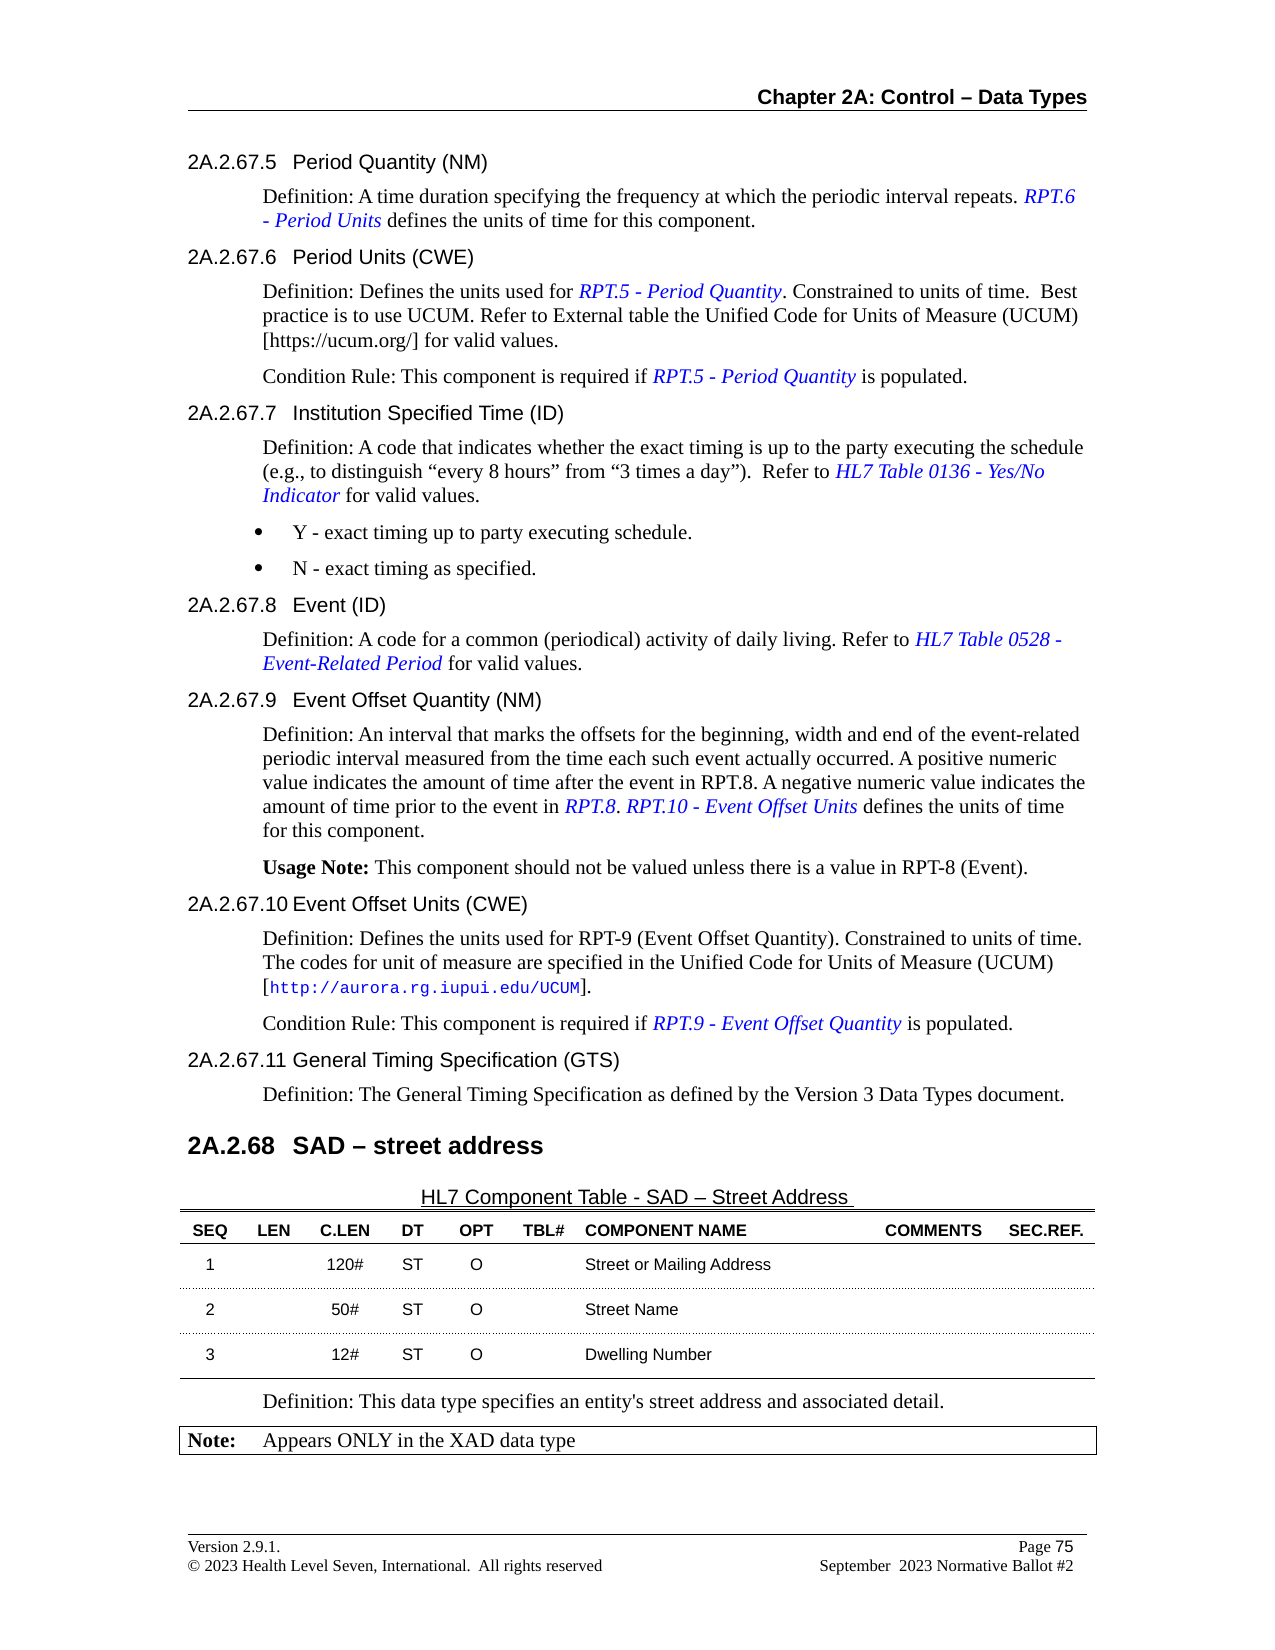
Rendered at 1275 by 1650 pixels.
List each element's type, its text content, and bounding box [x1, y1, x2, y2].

text Note: Appears ONLY in the XAD data type [180, 1427, 1096, 1454]
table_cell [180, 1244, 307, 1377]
text Condition Rule: This component is required if RPT.5 - Period Quantity is populated. [262, 364, 1087, 388]
subtitle 2A.2.67.11 General Timing Specification (GTS) [187, 1048, 1087, 1072]
text Definition: A code that indicates whether the exact timing is up to the party executing the schedule (e.g., to distinguish “every 8 hours” from “3 times a day”). Refer to HL7 Table 0136 - Yes/No Indicator for valid values. [262, 435, 1087, 507]
subtitle 2A.2.67.7 Institution Specified Time (ID) [187, 401, 1087, 424]
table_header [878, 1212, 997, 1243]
text Definition: The General Timing Specification as defined by the Version 3 Data Types document. [262, 1082, 1087, 1106]
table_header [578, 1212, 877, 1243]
text Condition Rule: This component is required if RPT.9 - Event Offset Quantity is populated. [262, 1011, 1087, 1035]
text Definition: Defines the units used for RPT.5 - Period Quantity. Constrained to units of time. Best practice is to use UCUM. Refer to External table the Unified Code for Units of Measure (UCUM) [https://ucum.org/] for valid values. [262, 279, 1087, 352]
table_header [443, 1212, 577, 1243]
subtitle 2A.2.67.8 Event (ID) [187, 593, 1087, 617]
list  Y - exact timing up to party executing schedule. [255, 520, 1087, 544]
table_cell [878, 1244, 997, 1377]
text Definition: A code for a common (periodical) activity of daily living. Refer to HL7 Table 0528 - Event-Related Period for valid values. [262, 627, 1087, 675]
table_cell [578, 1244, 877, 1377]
text Definition: This data type specifies an entity's street address and associated detail. [262, 1389, 1087, 1413]
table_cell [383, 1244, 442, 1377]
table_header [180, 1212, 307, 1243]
text HL7 Component Table - SAD – Street Address [187, 1185, 1087, 1209]
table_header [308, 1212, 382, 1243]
text Usage Note: This component should not be valued unless there is a value in RPT-8 (Event). [262, 855, 1087, 879]
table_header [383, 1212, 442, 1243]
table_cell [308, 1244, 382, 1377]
subtitle 2A.2.68 SAD – street address [187, 1131, 1087, 1160]
text Definition: An interval that marks the offsets for the beginning, width and end of the event-related periodic interval measured from the time each such event actually occurred. A positive numeric value indicates the amount of time after the event in RPT.8. A negative numeric value indicates the amount of time prior to the event in RPT.8. RPT.10 - Event Offset Units defines the units of time for this component. [262, 722, 1087, 842]
subtitle 2A.2.67.10 Event Offset Units (CWE) [187, 892, 1087, 916]
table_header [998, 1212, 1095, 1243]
text Definition: Defines the units used for RPT-9 (Event Offset Quantity). Constrained to units of time. The codes for unit of measure are specified in the Unified Code for Units of Measure (UCUM) [http://aurora.rg.iupui.edu/UCUM]. [262, 926, 1087, 998]
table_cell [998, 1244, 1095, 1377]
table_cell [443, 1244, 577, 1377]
list  N - exact timing as specified. [255, 556, 1087, 580]
subtitle 2A.2.67.9 Event Offset Quantity (NM) [187, 688, 1087, 712]
subtitle 2A.2.67.6 Period Units (CWE) [187, 245, 1087, 269]
text Definition: A time duration specifying the frequency at which the periodic interval repeats. RPT.6 - Period Units defines the units of time for this component. [262, 184, 1087, 232]
subtitle 2A.2.67.5 Period Quantity (NM) [187, 150, 1087, 174]
